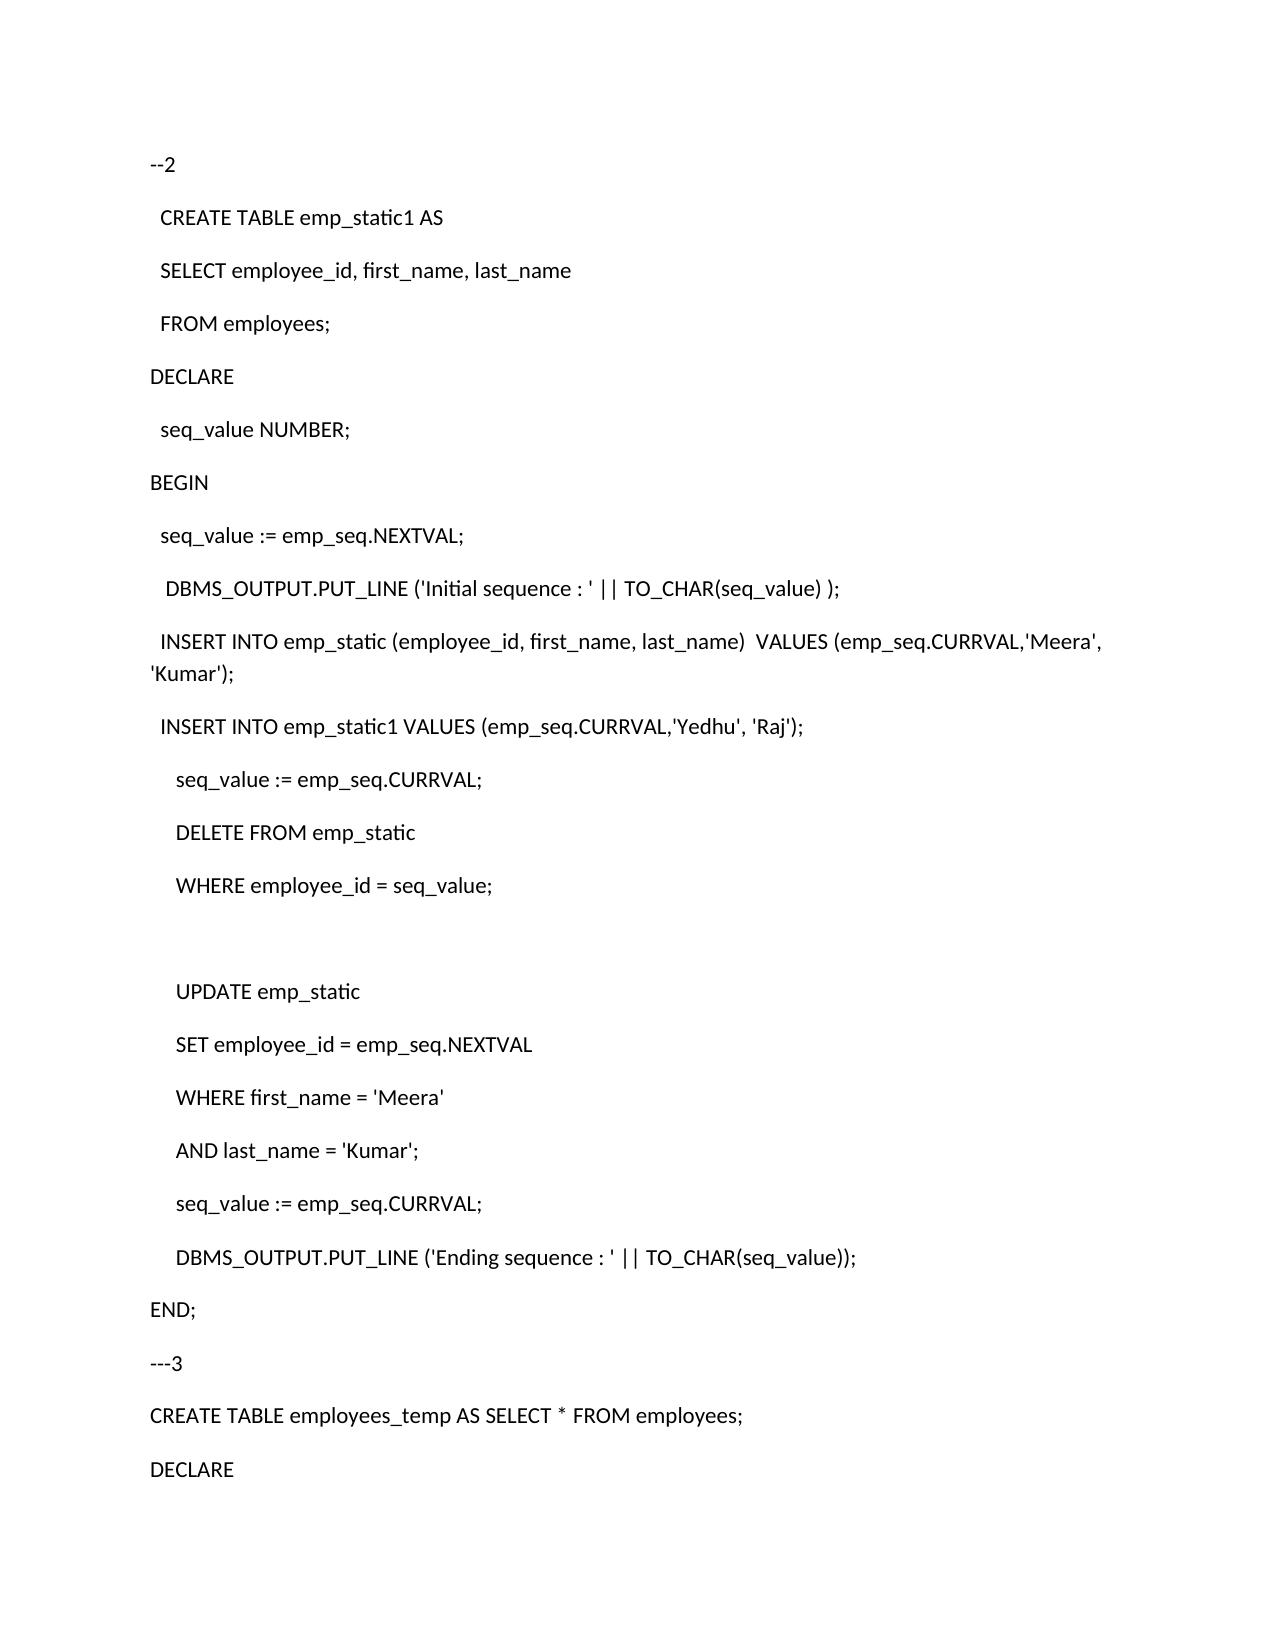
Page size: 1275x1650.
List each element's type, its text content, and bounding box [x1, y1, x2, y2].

text DELETE FROM emp_static [150, 818, 1125, 846]
text END; [150, 1296, 1125, 1324]
text seq_value := emp_seq.NEXTVAL; [150, 521, 1125, 549]
text BEGIN [150, 468, 1125, 496]
text seq_value := emp_seq.CURRVAL; [150, 1189, 1125, 1218]
text WHERE first_name = 'Meera' [150, 1083, 1125, 1112]
text DECLARE [150, 1455, 1125, 1483]
text WHERE employee_id = seq_value; [150, 871, 1125, 899]
text CREATE TABLE emp_static1 AS [150, 203, 1125, 231]
text CREATE TABLE employees_temp AS SELECT * FROM employees; [150, 1402, 1125, 1430]
text SELECT employee_id, first_name, last_name [150, 256, 1125, 284]
text AND last_name = 'Kumar'; [150, 1137, 1125, 1164]
text --2 [150, 150, 1125, 178]
text INSERT INTO emp_static (employee_id, first_name, last_name) VALUES (emp_seq.CURRVAL,'Meera', 'Kumar'); [150, 627, 1125, 687]
text UPDATE emp_static [150, 977, 1125, 1006]
text ---3 [150, 1349, 1125, 1377]
text seq_value NUMBER; [150, 415, 1125, 443]
text DECLARE [150, 362, 1125, 390]
text DBMS_OUTPUT.PUT_LINE ('Initial sequence : ' || TO_CHAR(seq_value) ); [150, 574, 1125, 602]
text INSERT INTO emp_static1 VALUES (emp_seq.CURRVAL,'Yedhu', 'Raj'); [150, 712, 1125, 740]
text SET employee_id = emp_seq.NEXTVAL [150, 1031, 1125, 1058]
text seq_value := emp_seq.CURRVAL; [150, 765, 1125, 793]
text DBMS_OUTPUT.PUT_LINE ('Ending sequence : ' || TO_CHAR(seq_value)); [150, 1243, 1125, 1271]
text FROM employees; [150, 309, 1125, 337]
